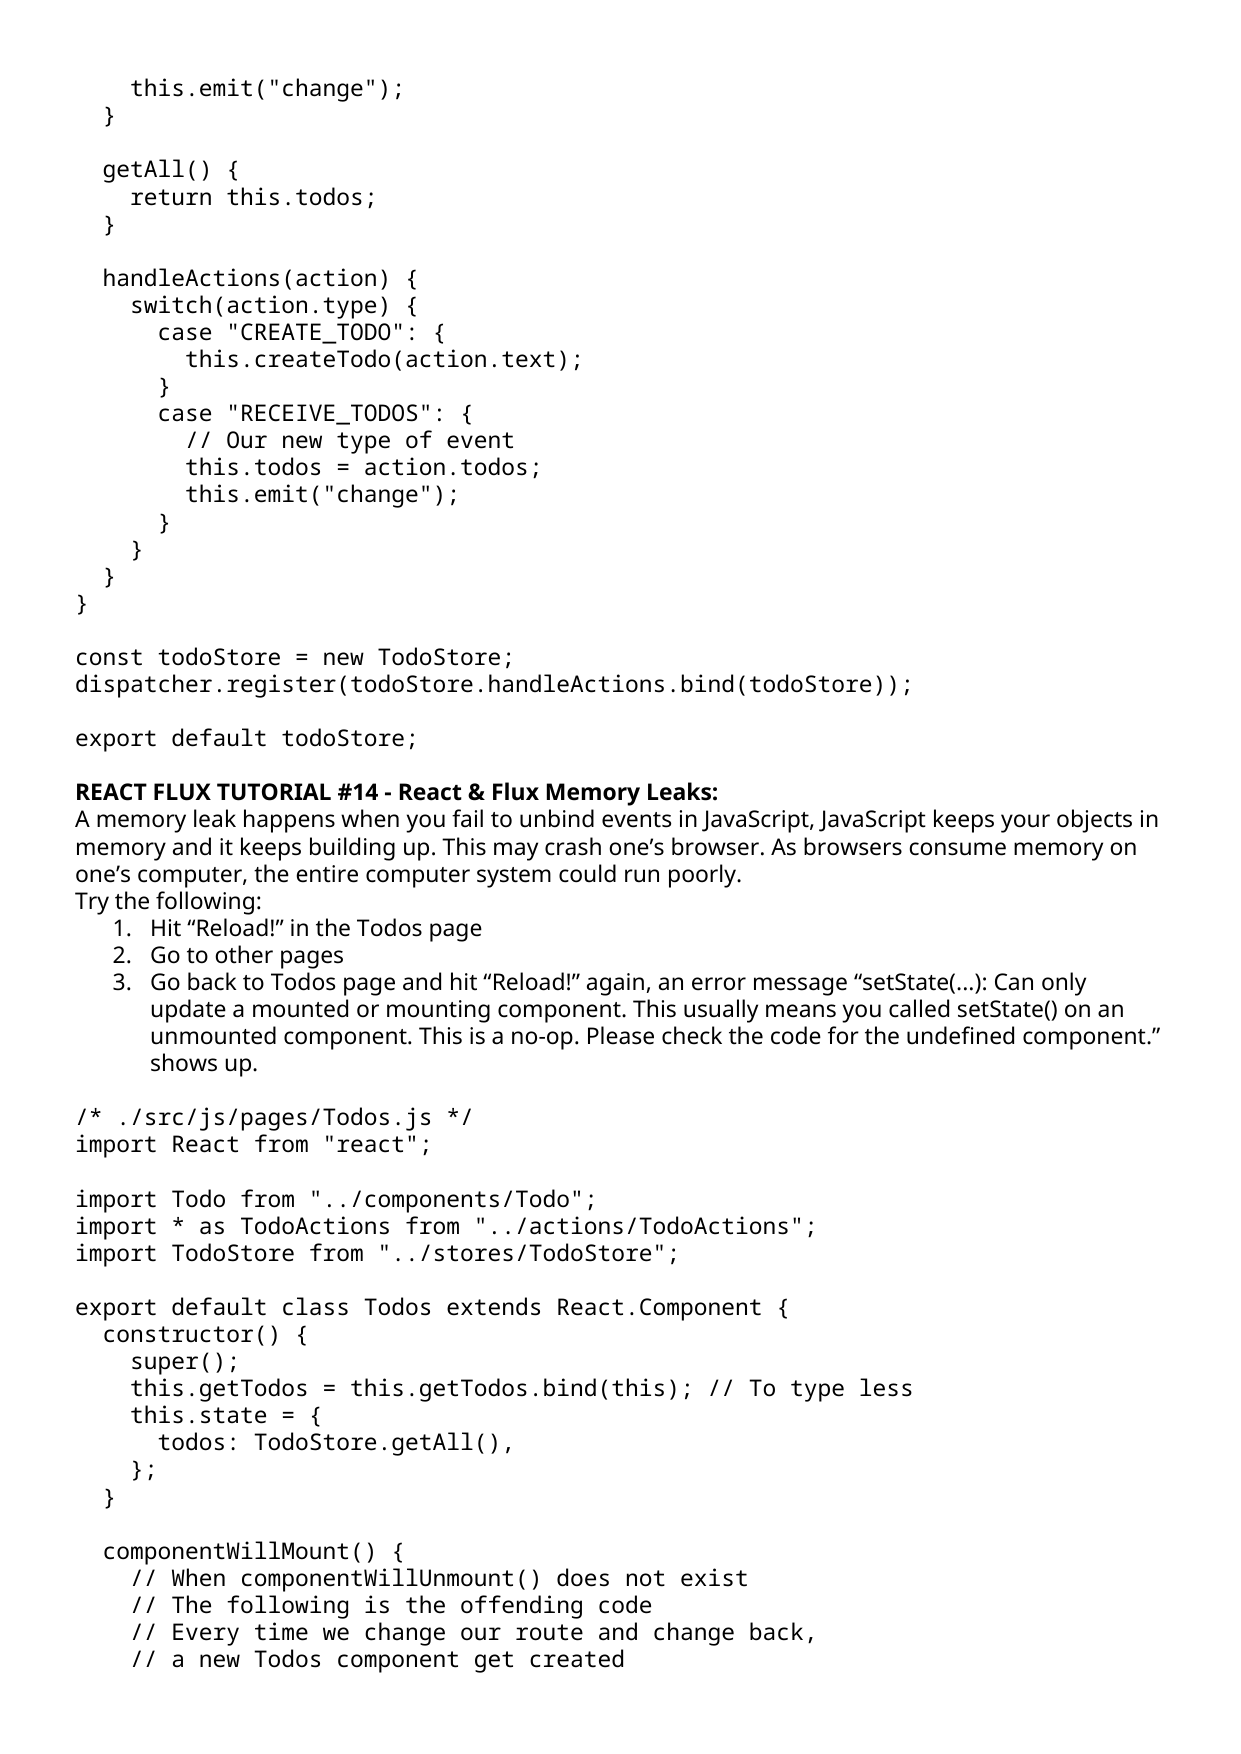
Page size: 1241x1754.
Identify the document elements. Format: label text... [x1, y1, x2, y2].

text export default class Todos extends React.Component { [75, 1294, 1165, 1321]
text } [75, 373, 1165, 400]
text } [75, 508, 1165, 535]
list Go back to Todos page and hit “Reload!” again, an error message “setState(...): Can only update a mounted or mounting component. This usually means you called setState() on an unmounted component. This is a no-op. Please check the code for the undefined component.” shows up. [112, 969, 1165, 1077]
text } [75, 210, 1165, 237]
text handleActions(action) { [75, 264, 1165, 292]
text todos: TodoStore.getAll(), [75, 1429, 1165, 1456]
text dispatcher.register(todoStore.handleActions.bind(todoStore)); [75, 671, 1165, 698]
list Go to other pages [112, 942, 1165, 969]
text } [75, 1483, 1165, 1510]
text // Every time we change our route and change back, [75, 1619, 1165, 1646]
text import Todo from "../components/Todo"; [75, 1185, 1165, 1212]
text // The following is the offending code [75, 1592, 1165, 1619]
text } [75, 589, 1165, 617]
text componentWillMount() { [75, 1537, 1165, 1564]
text import TodoStore from "../stores/TodoStore"; [75, 1239, 1165, 1267]
text // a new Todos component get created [75, 1646, 1165, 1673]
text return this.todos; [75, 183, 1165, 210]
text this.createTodo(action.text); [75, 346, 1165, 373]
text } [75, 102, 1165, 129]
text // Our new type of event [75, 427, 1165, 454]
text case "CREATE_TODO": { [75, 319, 1165, 346]
text REACT FLUX TUTORIAL #14 - React & Flux Memory Leaks: [75, 779, 1165, 806]
text }; [75, 1456, 1165, 1483]
text this.getTodos = this.getTodos.bind(this); // To type less [75, 1375, 1165, 1402]
text const todoStore = new TodoStore; [75, 644, 1165, 671]
text A memory leak happens when you fail to unbind events in JavaScript, JavaScript keeps your objects in memory and it keeps building up. This may crash one’s browser. As browsers consume memory on one’s computer, the entire computer system could run poorly. [75, 806, 1165, 887]
text this.emit("change"); [75, 75, 1165, 102]
list Hit “Reload!” in the Todos page [112, 914, 1165, 942]
text case "RECEIVE_TODOS": { [75, 400, 1165, 427]
text constructor() { [75, 1321, 1165, 1348]
text getAll() { [75, 156, 1165, 183]
text import React from "react"; [75, 1131, 1165, 1158]
text /* ./src/js/pages/Todos.js */ [75, 1104, 1165, 1131]
text Try the following: [75, 887, 1165, 914]
text this.emit("change"); [75, 481, 1165, 508]
text import * as TodoActions from "../actions/TodoActions"; [75, 1212, 1165, 1239]
text } [75, 562, 1165, 589]
text switch(action.type) { [75, 292, 1165, 319]
text this.todos = action.todos; [75, 454, 1165, 481]
text export default todoStore; [75, 725, 1165, 752]
text super(); [75, 1348, 1165, 1375]
text // When componentWillUnmount() does not exist [75, 1564, 1165, 1592]
text } [75, 535, 1165, 562]
text this.state = { [75, 1402, 1165, 1429]
